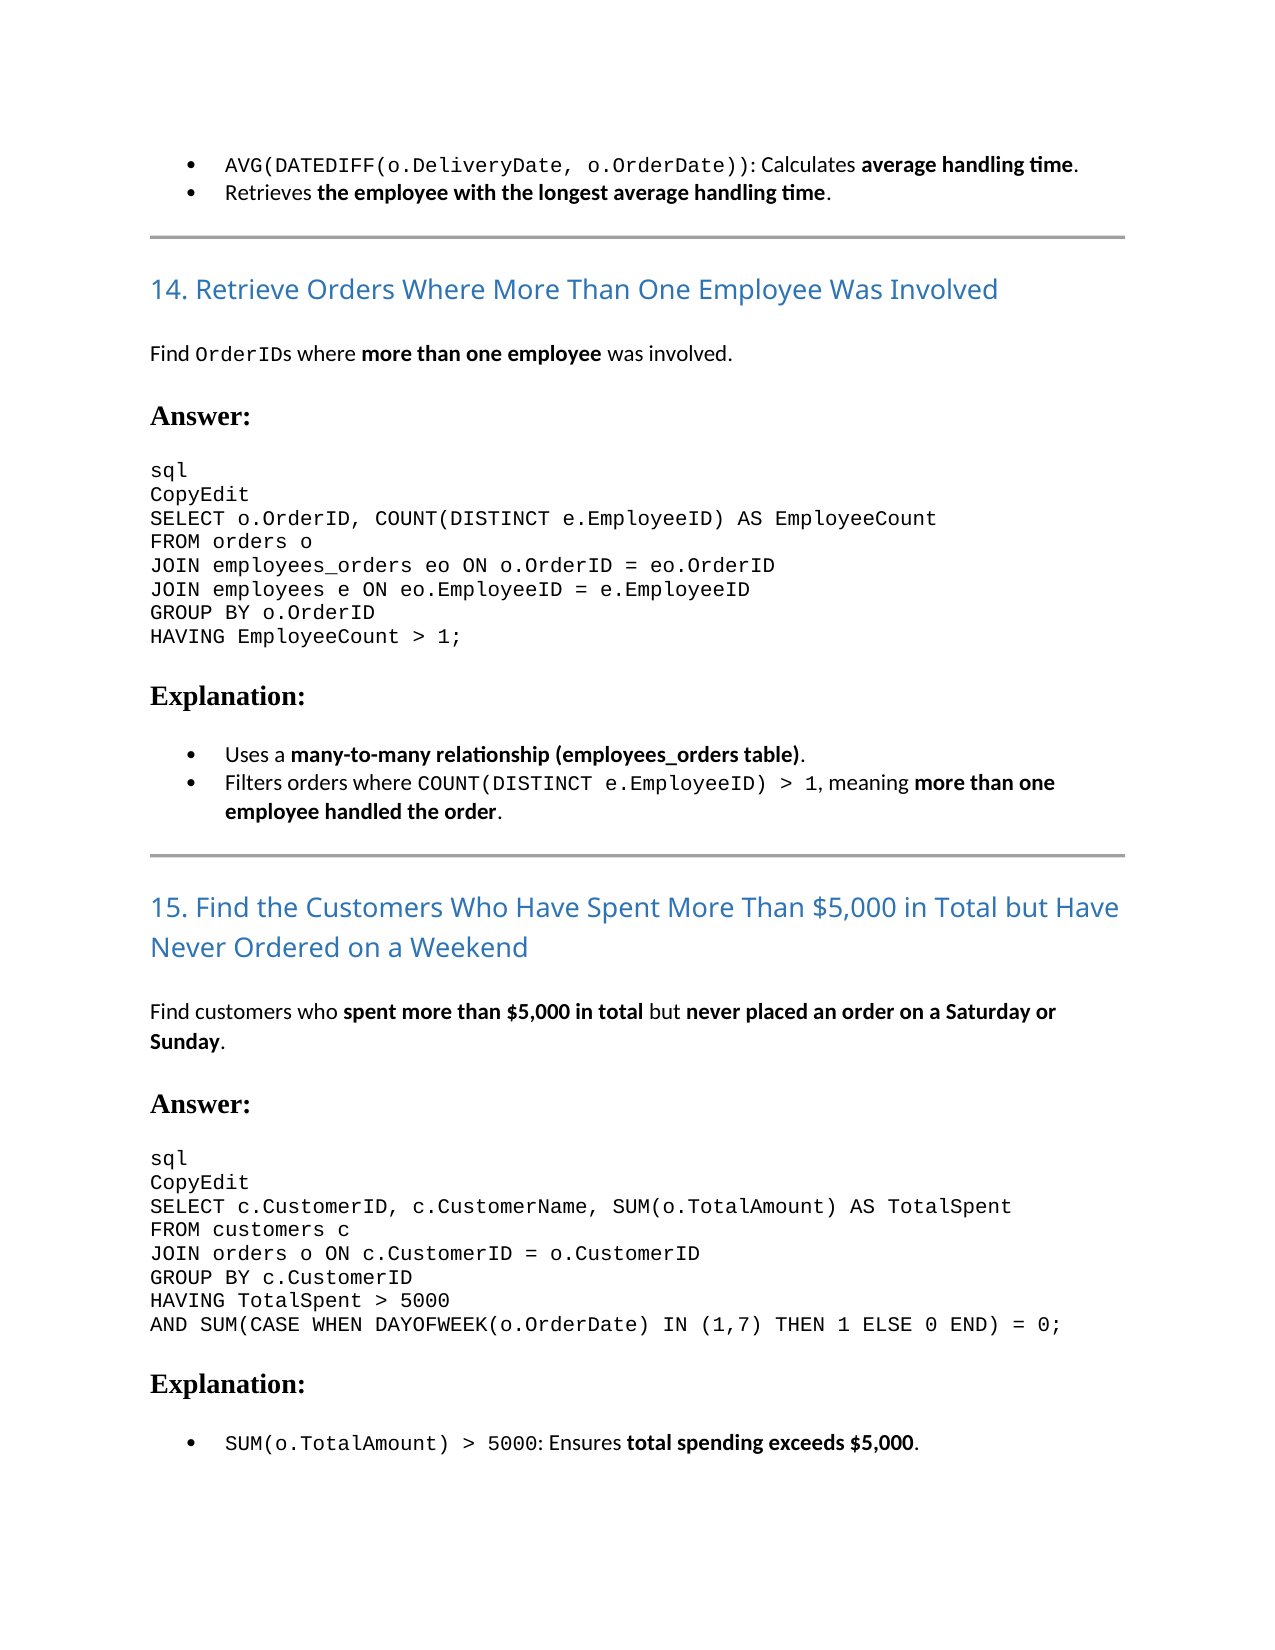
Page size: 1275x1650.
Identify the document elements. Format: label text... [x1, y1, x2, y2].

text CopyEdit [150, 484, 1125, 508]
text JOIN employees e ON eo.EmployeeID = e.EmployeeID [150, 579, 1125, 602]
text FROM customers c [150, 1219, 1125, 1243]
text GROUP BY c.CustomerID [150, 1267, 1125, 1290]
text HAVING EmployeeCount > 1; [150, 626, 1125, 650]
list AVG(DATEDIFF(o.DeliveryDate, o.OrderDate)): Calculates average handling time. [187, 150, 1125, 178]
subtitle 14. Retrieve Orders Where More Than One Employee Was Involved [150, 270, 1125, 307]
text Find OrderIDs where more than one employee was involved. [150, 339, 1125, 368]
text HAVING TotalSpent > 5000 [150, 1290, 1125, 1314]
subtitle Answer: [150, 1087, 1125, 1119]
subtitle Explanation: [150, 1367, 1125, 1399]
text FROM orders o [150, 531, 1125, 555]
text JOIN employees_orders eo ON o.OrderID = eo.OrderID [150, 555, 1125, 579]
text AND SUM(CASE WHEN DAYOFWEEK(o.OrderDate) IN (1,7) THEN 1 ELSE 0 END) = 0; [150, 1314, 1125, 1338]
list SUM(o.TotalAmount) > 5000: Ensures total spending exceeds $5,000. [187, 1428, 1125, 1457]
text CopyEdit [150, 1172, 1125, 1196]
list Retrieves the employee with the longest average handling time. [187, 178, 1125, 207]
subtitle 15. Find the Customers Who Have Spent More Than $5,000 in Total but Have Never Ordered on a Weekend [150, 888, 1125, 965]
text SELECT o.OrderID, COUNT(DISTINCT e.EmployeeID) AS EmployeeCount [150, 508, 1125, 531]
text Find customers who spent more than $5,000 in total but never placed an order on a Saturday or Sunday. [150, 997, 1125, 1056]
subtitle Explanation: [150, 679, 1125, 711]
text GROUP BY o.OrderID [150, 602, 1125, 626]
subtitle Answer: [150, 399, 1125, 431]
text SELECT c.CustomerID, c.CustomerName, SUM(o.TotalAmount) AS TotalSpent [150, 1196, 1125, 1219]
text sql [150, 1148, 1125, 1172]
text sql [150, 461, 1125, 484]
list Filters orders where COUNT(DISTINCT e.EmployeeID) > 1, meaning more than one employee handled the order. [187, 768, 1125, 825]
list Uses a many-to-many relationship (employees_orders table). [187, 740, 1125, 768]
text JOIN orders o ON c.CustomerID = o.CustomerID [150, 1243, 1125, 1267]
